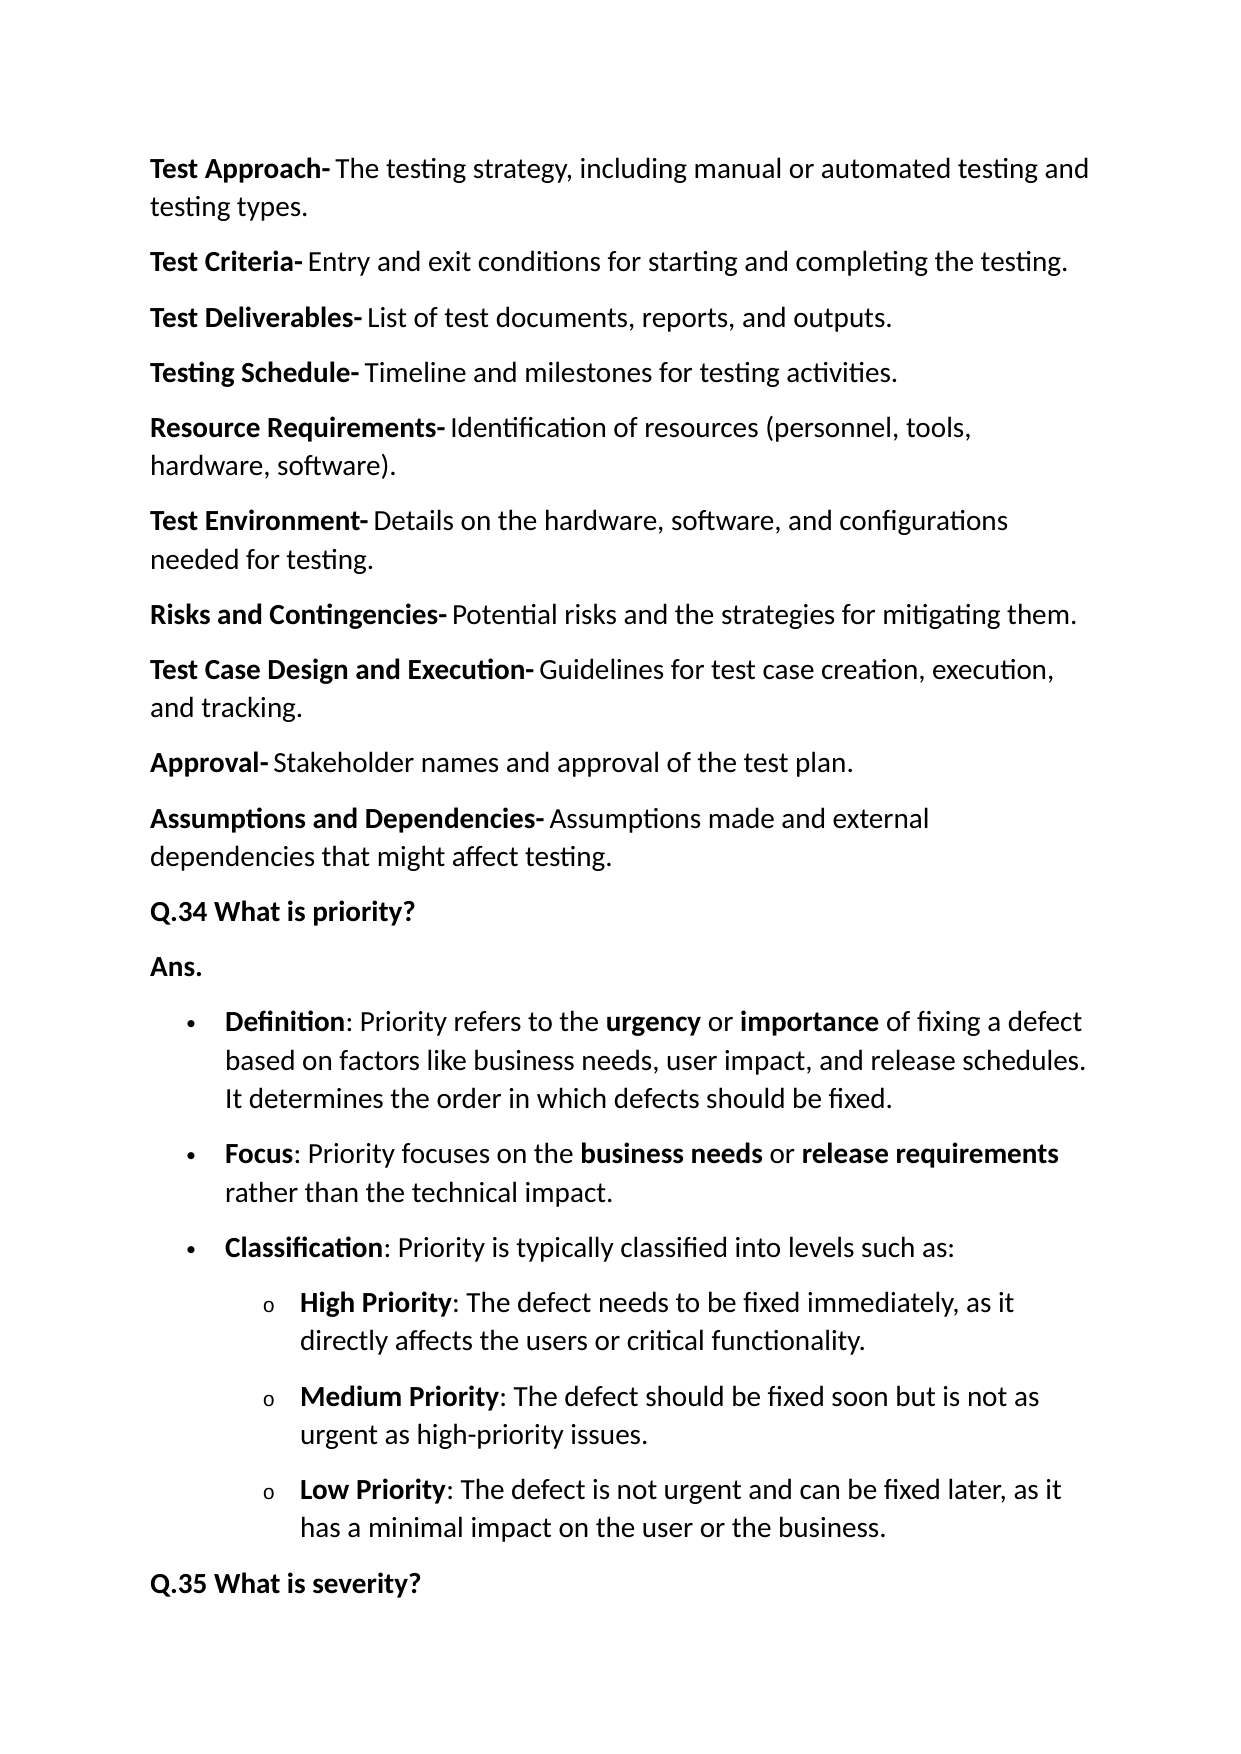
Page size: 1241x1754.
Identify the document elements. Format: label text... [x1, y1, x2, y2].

list High Priority: The defect needs to be fixed immediately, as it directly affects the users or critical functionality. [262, 1284, 1090, 1358]
text Assumptions and Dependencies- Assumptions made and external dependencies that might affect testing. [150, 800, 1090, 874]
list Classification: Priority is typically classified into levels such as: [187, 1229, 1090, 1264]
list Low Priority: The defect is not urgent and can be fixed later, as it has a minimal impact on the user or the business. [262, 1471, 1090, 1545]
list Focus: Priority focuses on the business needs or release requirements rather than the technical impact. [187, 1135, 1090, 1209]
text Q.34 What is priority? [150, 893, 1090, 929]
text Risks and Contingencies- Potential risks and the strategies for mitigating them. [150, 596, 1090, 632]
text Test Approach- The testing strategy, including manual or automated testing and testing types. [150, 150, 1090, 224]
list Definition: Priority refers to the urgency or importance of fixing a defect based on factors like business needs, user impact, and release schedules. It determines the order in which defects should be fixed. [187, 1003, 1090, 1116]
text Q.35 What is severity? [150, 1565, 1090, 1600]
text Ans. [150, 948, 1090, 984]
text Approval- Stakeholder names and approval of the test plan. [150, 744, 1090, 780]
text Test Environment- Details on the hardware, software, and configurations needed for testing. [150, 502, 1090, 576]
list Medium Priority: The defect should be fixed soon but is not as urgent as high-priority issues. [262, 1378, 1090, 1452]
text Test Criteria- Entry and exit conditions for starting and completing the testing. [150, 243, 1090, 279]
text Testing Schedule- Timeline and milestones for testing activities. [150, 354, 1090, 389]
text Test Case Design and Execution- Guidelines for test case creation, execution, and tracking. [150, 651, 1090, 725]
text Test Deliverables- List of test documents, reports, and outputs. [150, 299, 1090, 334]
text Resource Requirements- Identification of resources (personnel, tools, hardware, software). [150, 409, 1090, 483]
